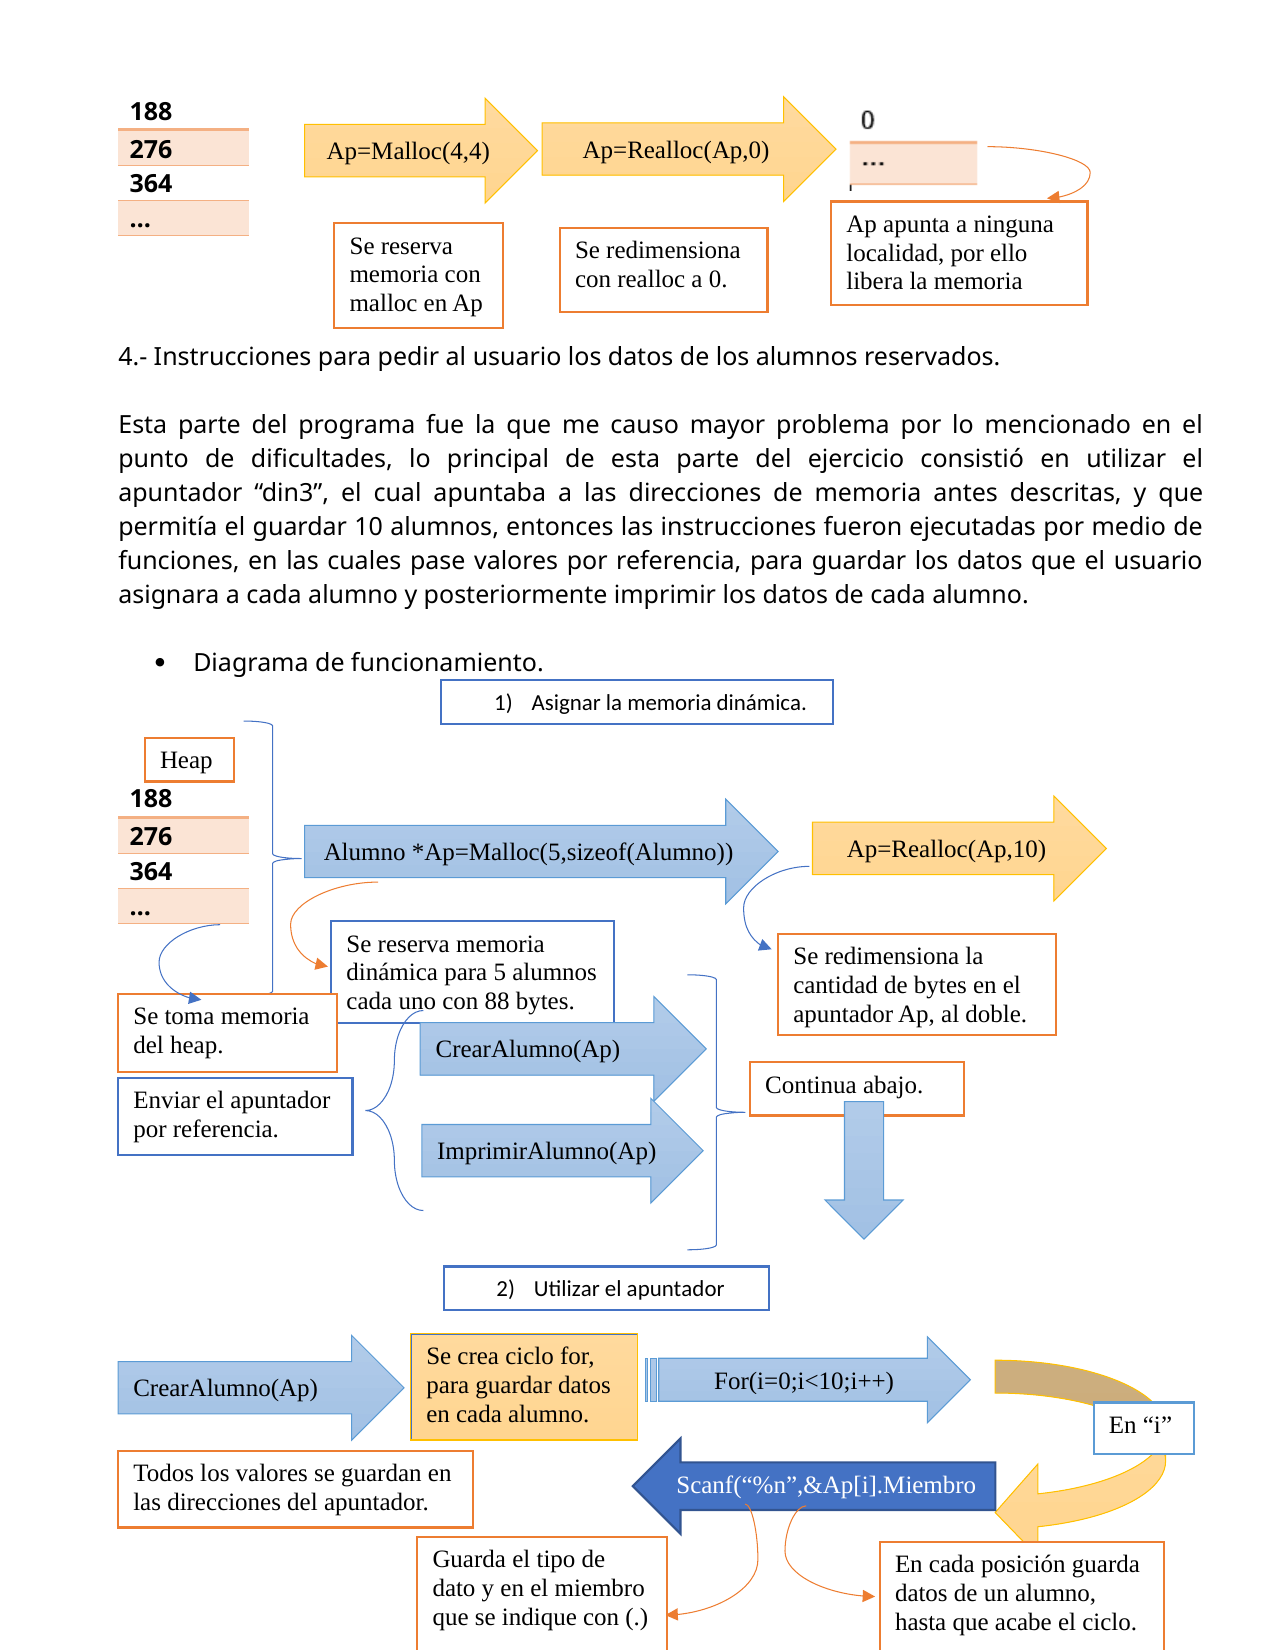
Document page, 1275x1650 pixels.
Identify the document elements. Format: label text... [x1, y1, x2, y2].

table_cell … [118, 889, 249, 923]
table_cell … [118, 201, 249, 235]
table_header 188 [118, 781, 249, 816]
table_header 188 [118, 93, 249, 128]
text 4.- Instrucciones para pedir al usuario los datos de los alumnos reservados. [118, 338, 1205, 372]
table_cell 364 [118, 166, 249, 200]
list Diagrama de funcionamiento. [156, 645, 1205, 679]
table_cell 276 [118, 819, 249, 853]
picture [840, 95, 996, 191]
table_cell 364 [118, 854, 249, 888]
table_cell 276 [118, 131, 249, 165]
text Esta parte del programa fue la que me causo mayor problema por lo mencionado en el punto de dificultades, lo principal de esta parte del ejercicio consistió en utilizar el apuntador “din3”, el cual apuntaba a las direcciones de memoria antes descritas, y que permitía el guardar 10 alumnos, entonces las instrucciones fueron ejecutadas por medio de funciones, en las cuales pase valores por referencia, para guardar los datos que el usuario asignara a cada alumno y posteriormente imprimir los datos de cada alumno. [118, 406, 1205, 611]
